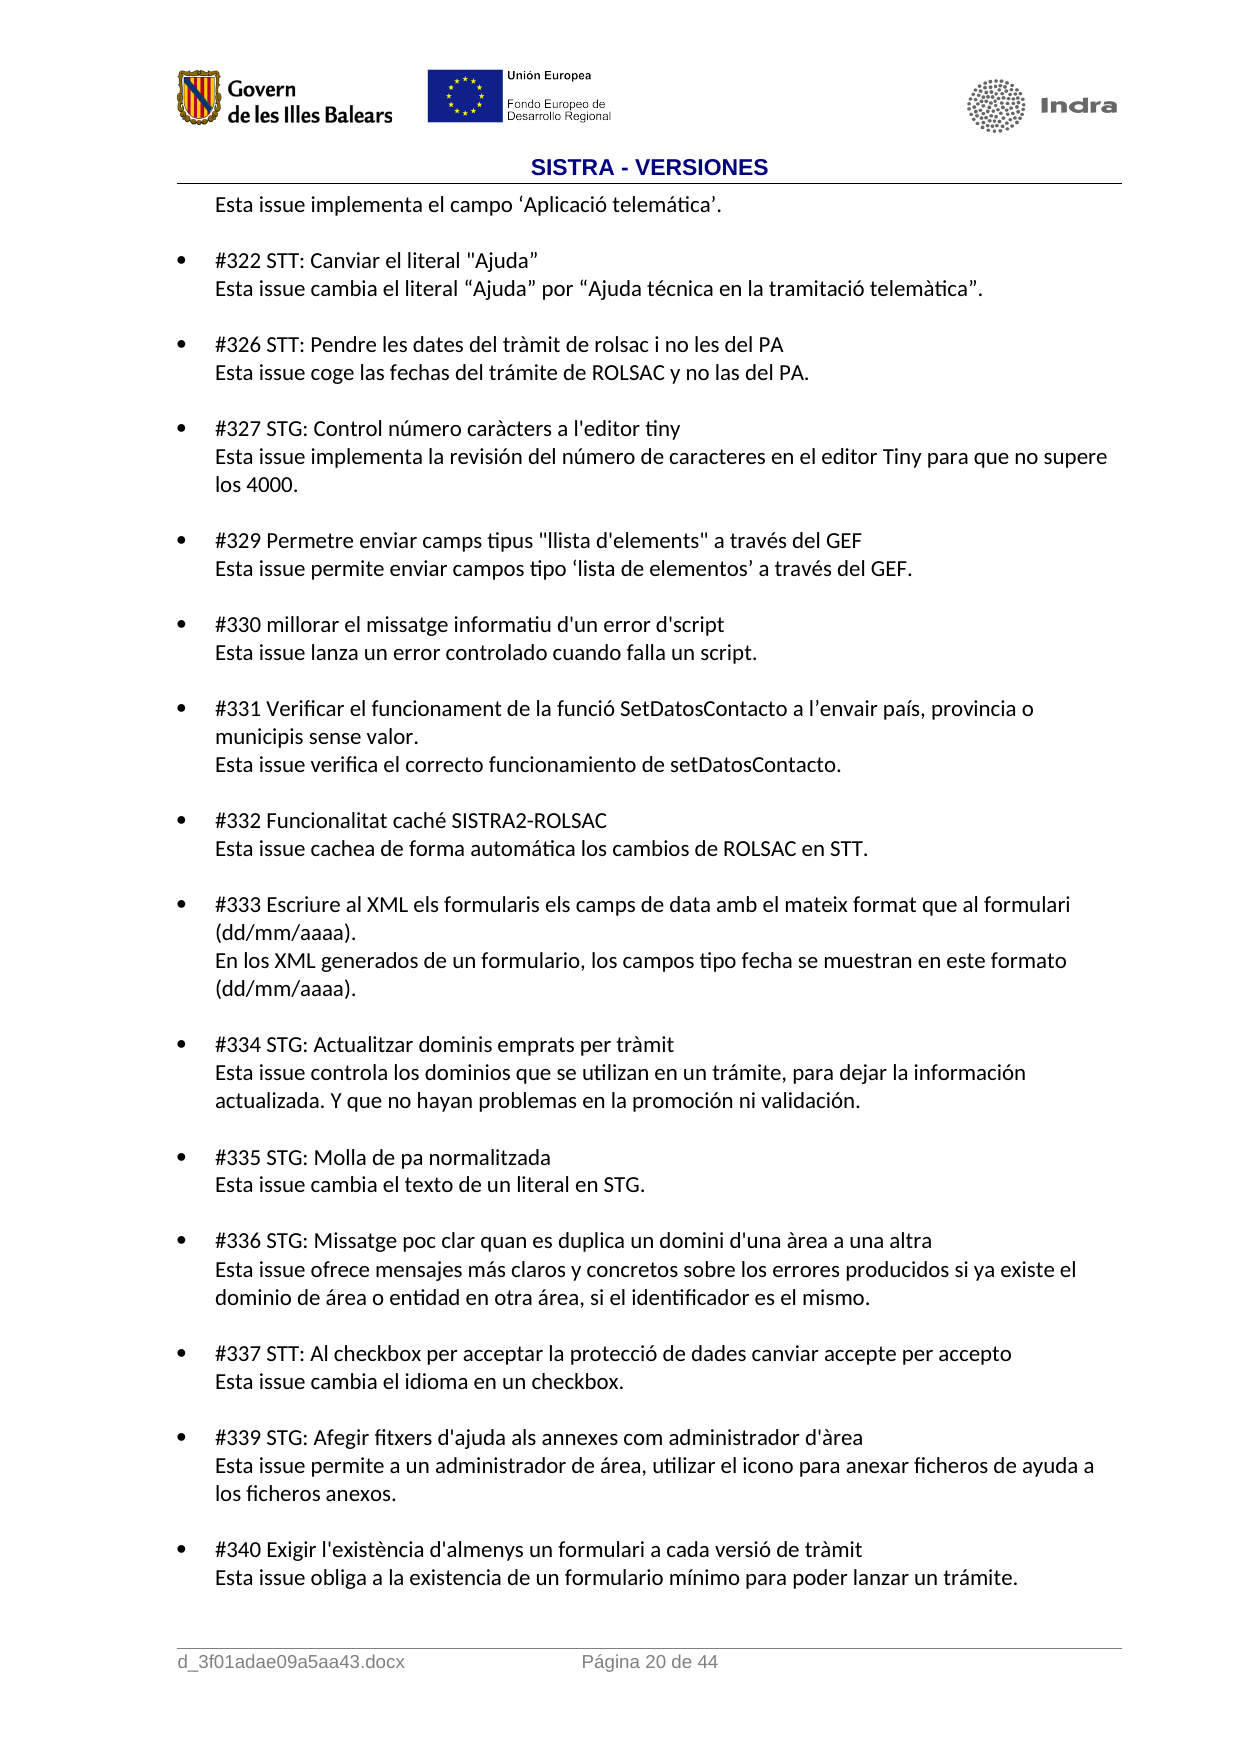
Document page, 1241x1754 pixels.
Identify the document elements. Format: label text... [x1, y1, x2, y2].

list #340 Exigir l'existència d'almenys un formulari a cada versió de tràmit [177, 1535, 1122, 1563]
list #330 millorar el missatge informatiu d'un error d'script [177, 610, 1122, 638]
list Esta issue cambia el idioma en un checkbox. [215, 1367, 1122, 1395]
picture [421, 67, 611, 125]
list Esta issue permite a un administrador de área, utilizar el icono para anexar ficheros de ayuda a los ficheros anexos. [215, 1451, 1122, 1507]
list #337 STT: Al checkbox per acceptar la protecció de dades canviar accepte per accepto [177, 1339, 1122, 1367]
list #332 Funcionalitat caché SISTRA2-ROLSAC [177, 806, 1122, 834]
list #339 STG: Afegir fitxers d'ajuda als annexes com administrador d'àrea [177, 1423, 1122, 1451]
list #326 STT: Pendre les dates del tràmit de rolsac i no les del PA [177, 330, 1122, 358]
list En los XML generados de un formulario, los campos tipo fecha se muestran en este formato (dd/mm/aaaa). [215, 946, 1122, 1002]
list Esta issue lanza un error controlado cuando falla un script. [215, 638, 1122, 666]
list Esta issue implementa la revisión del número de caracteres en el editor Tiny para que no supere los 4000. [215, 442, 1122, 498]
list #333 Escriure al XML els formularis els camps de data amb el mateix format que al formulari (dd/mm/aaaa). [177, 890, 1122, 946]
list Esta issue obliga a la existencia de un formulario mínimo para poder lanzar un trámite. [215, 1563, 1122, 1591]
list #336 STG: Missatge poc clar quan es duplica un domini d'una àrea a una altra [177, 1227, 1122, 1255]
list Esta issue ofrece mensajes más claros y concretos sobre los errores producidos si ya existe el dominio de área o entidad en otra área, si el identificador es el mismo. [215, 1255, 1122, 1311]
list Esta issue implementa el campo ‘Aplicació telemática’. [215, 190, 1122, 218]
list Esta issue cachea de forma automática los cambios de ROLSAC en STT. [215, 834, 1122, 862]
list Esta issue cambia el literal “Ajuda” por “Ajuda técnica en la tramitació telemàtica”. [215, 274, 1122, 302]
list Esta issue verifica el correcto funcionamiento de setDatosContacto. [215, 750, 1122, 778]
picture [176, 70, 393, 125]
list Esta issue permite enviar campos tipo ‘lista de elementos’ a través del GEF. [215, 554, 1122, 582]
list Esta issue controla los dominios que se utilizan en un trámite, para dejar la información actualizada. Y que no hayan problemas en la promoción ni validación. [215, 1058, 1122, 1114]
list #331 Verificar el funcionament de la funció SetDatosContacto a l’envair país, provincia o municipis sense valor. [177, 694, 1122, 750]
list #322 STT: Canviar el literal "Ajuda” [177, 246, 1122, 274]
list Esta issue coge las fechas del trámite de ROLSAC y no las del PA. [215, 358, 1122, 386]
list #327 STG: Control número caràcters a l'editor tiny [177, 414, 1122, 442]
list #335 STG: Molla de pa normalitzada [177, 1143, 1122, 1171]
list Esta issue cambia el texto de un literal en STG. [215, 1171, 1122, 1199]
list #329 Permetre enviar camps tipus "llista d'elements" a través del GEF [177, 526, 1122, 554]
list #334 STG: Actualitzar dominis emprats per tràmit [177, 1031, 1122, 1058]
